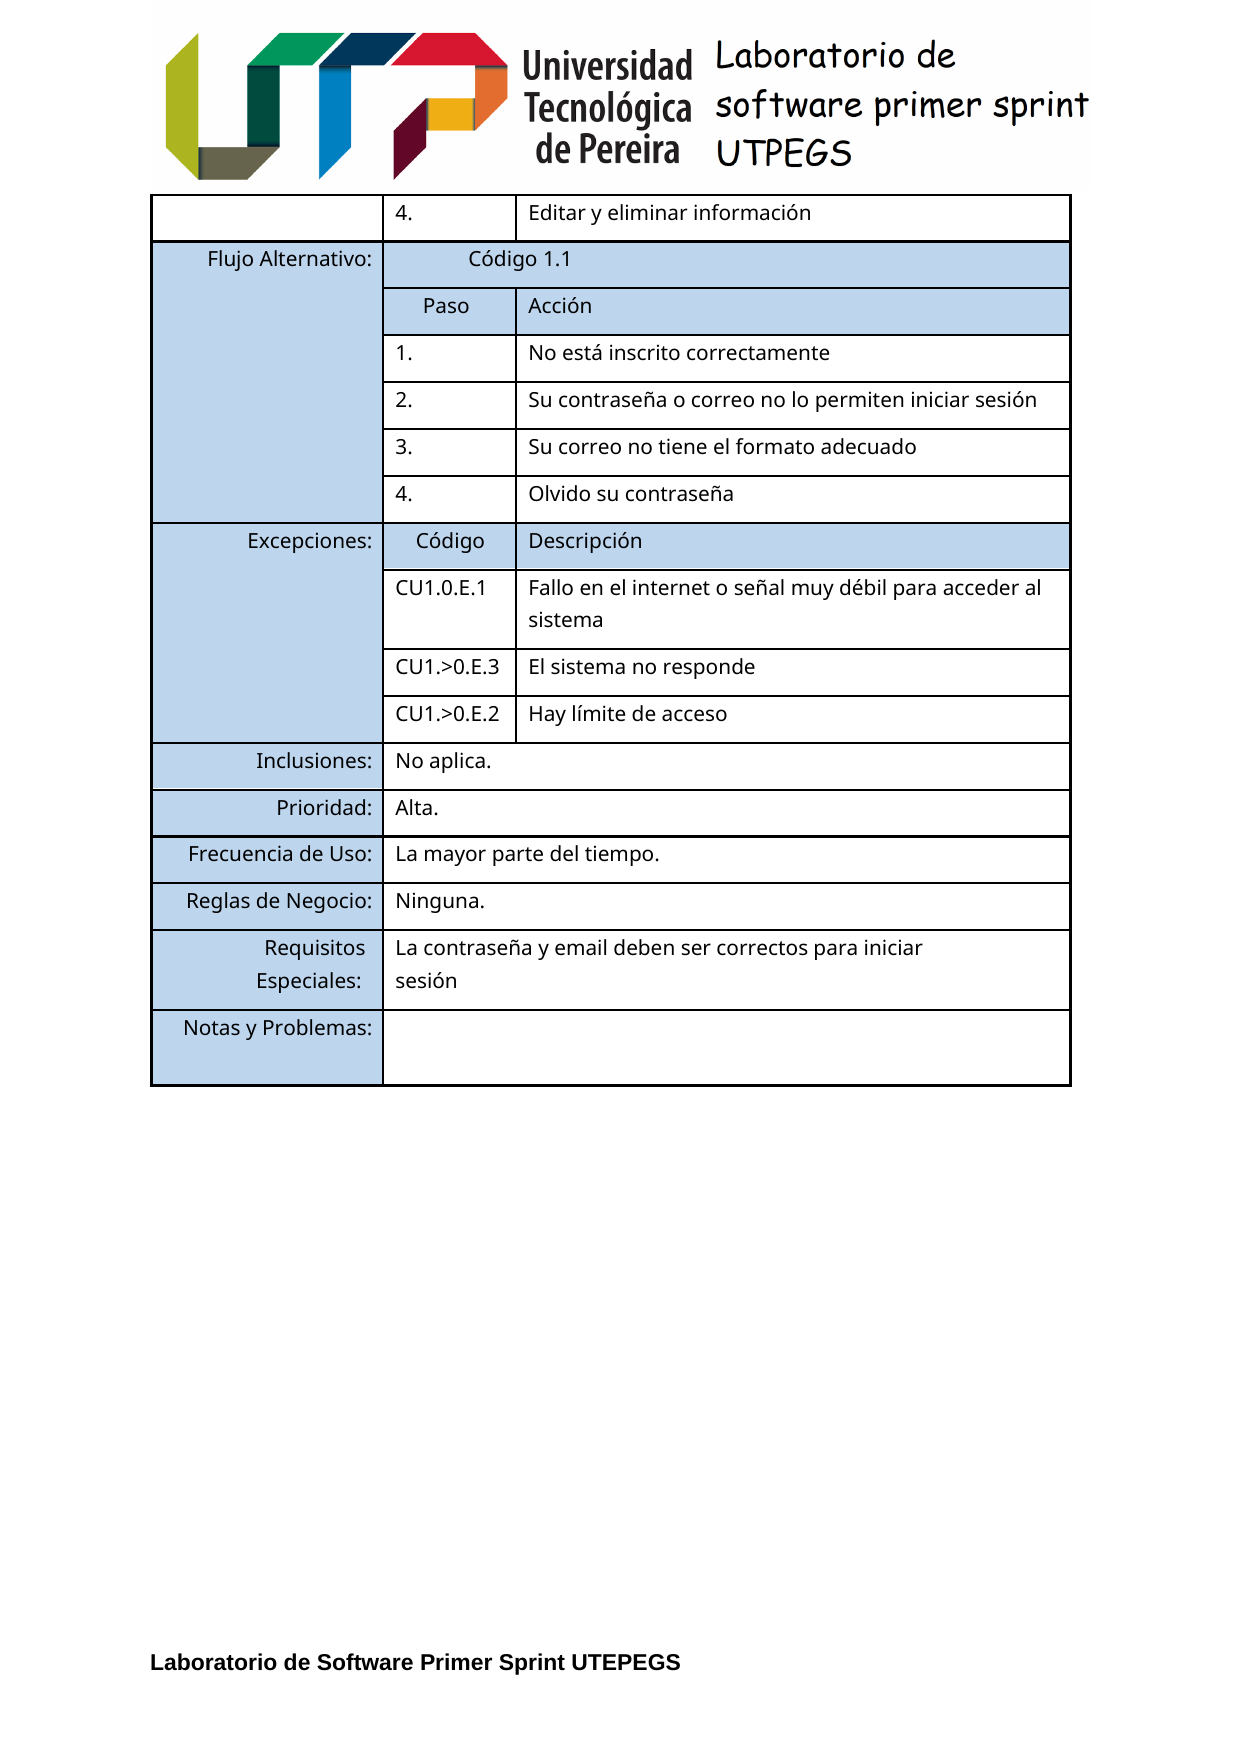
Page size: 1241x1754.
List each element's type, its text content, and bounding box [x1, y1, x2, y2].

table_cell CU1.>0.E.2 [384, 697, 515, 742]
table_cell No está inscrito correctamente [517, 336, 1069, 381]
table_cell Descripción [517, 524, 1069, 568]
table_cell La contraseña y email deben ser correctos para iniciar sesión [384, 931, 1069, 1009]
table_cell Acción [517, 289, 1069, 334]
table_cell Olvido su contraseña [517, 477, 1069, 522]
table_cell Su contraseña o correo no lo permiten iniciar sesión [517, 383, 1069, 428]
table_cell La mayor parte del tiempo. [384, 838, 1069, 882]
table_cell No aplica. [384, 744, 1069, 788]
table_cell Frecuencia de Uso: [153, 838, 382, 882]
table_cell 4. [384, 477, 515, 522]
table_cell Editar y eliminar información [517, 196, 1069, 240]
table_cell Requisitos Especiales: [153, 931, 382, 1009]
table_cell Prioridad: [153, 791, 382, 835]
table_cell Código [384, 524, 515, 568]
table_cell CU1.0.E.1 [384, 571, 515, 648]
table_cell Hay límite de acceso [517, 697, 1069, 742]
table_cell Código 1.1 [384, 243, 1069, 287]
table_cell Alta. [384, 791, 1069, 835]
table_cell 1. [384, 336, 515, 381]
table_cell 4. [384, 196, 515, 240]
table_cell El sistema no responde [517, 650, 1069, 695]
table_cell Paso [384, 289, 515, 334]
table_cell Notas y Problemas: [153, 1011, 382, 1084]
table_cell 3. [384, 430, 515, 475]
table_cell 2. [384, 383, 515, 428]
table_cell Excepciones: [153, 524, 382, 742]
table_cell Su correo no tiene el formato adecuado [517, 430, 1069, 475]
table_cell Fallo en el internet o señal muy débil para acceder al sistema [517, 571, 1069, 648]
table_cell Flujo Alternativo: [153, 243, 382, 522]
picture [150, 0, 1091, 190]
table_cell CU1.>0.E.3 [384, 650, 515, 695]
table_cell Reglas de Negocio: [153, 884, 382, 929]
table_cell [384, 1011, 1069, 1084]
table_cell Ninguna. [384, 884, 1069, 929]
table_cell Inclusiones: [153, 744, 382, 788]
